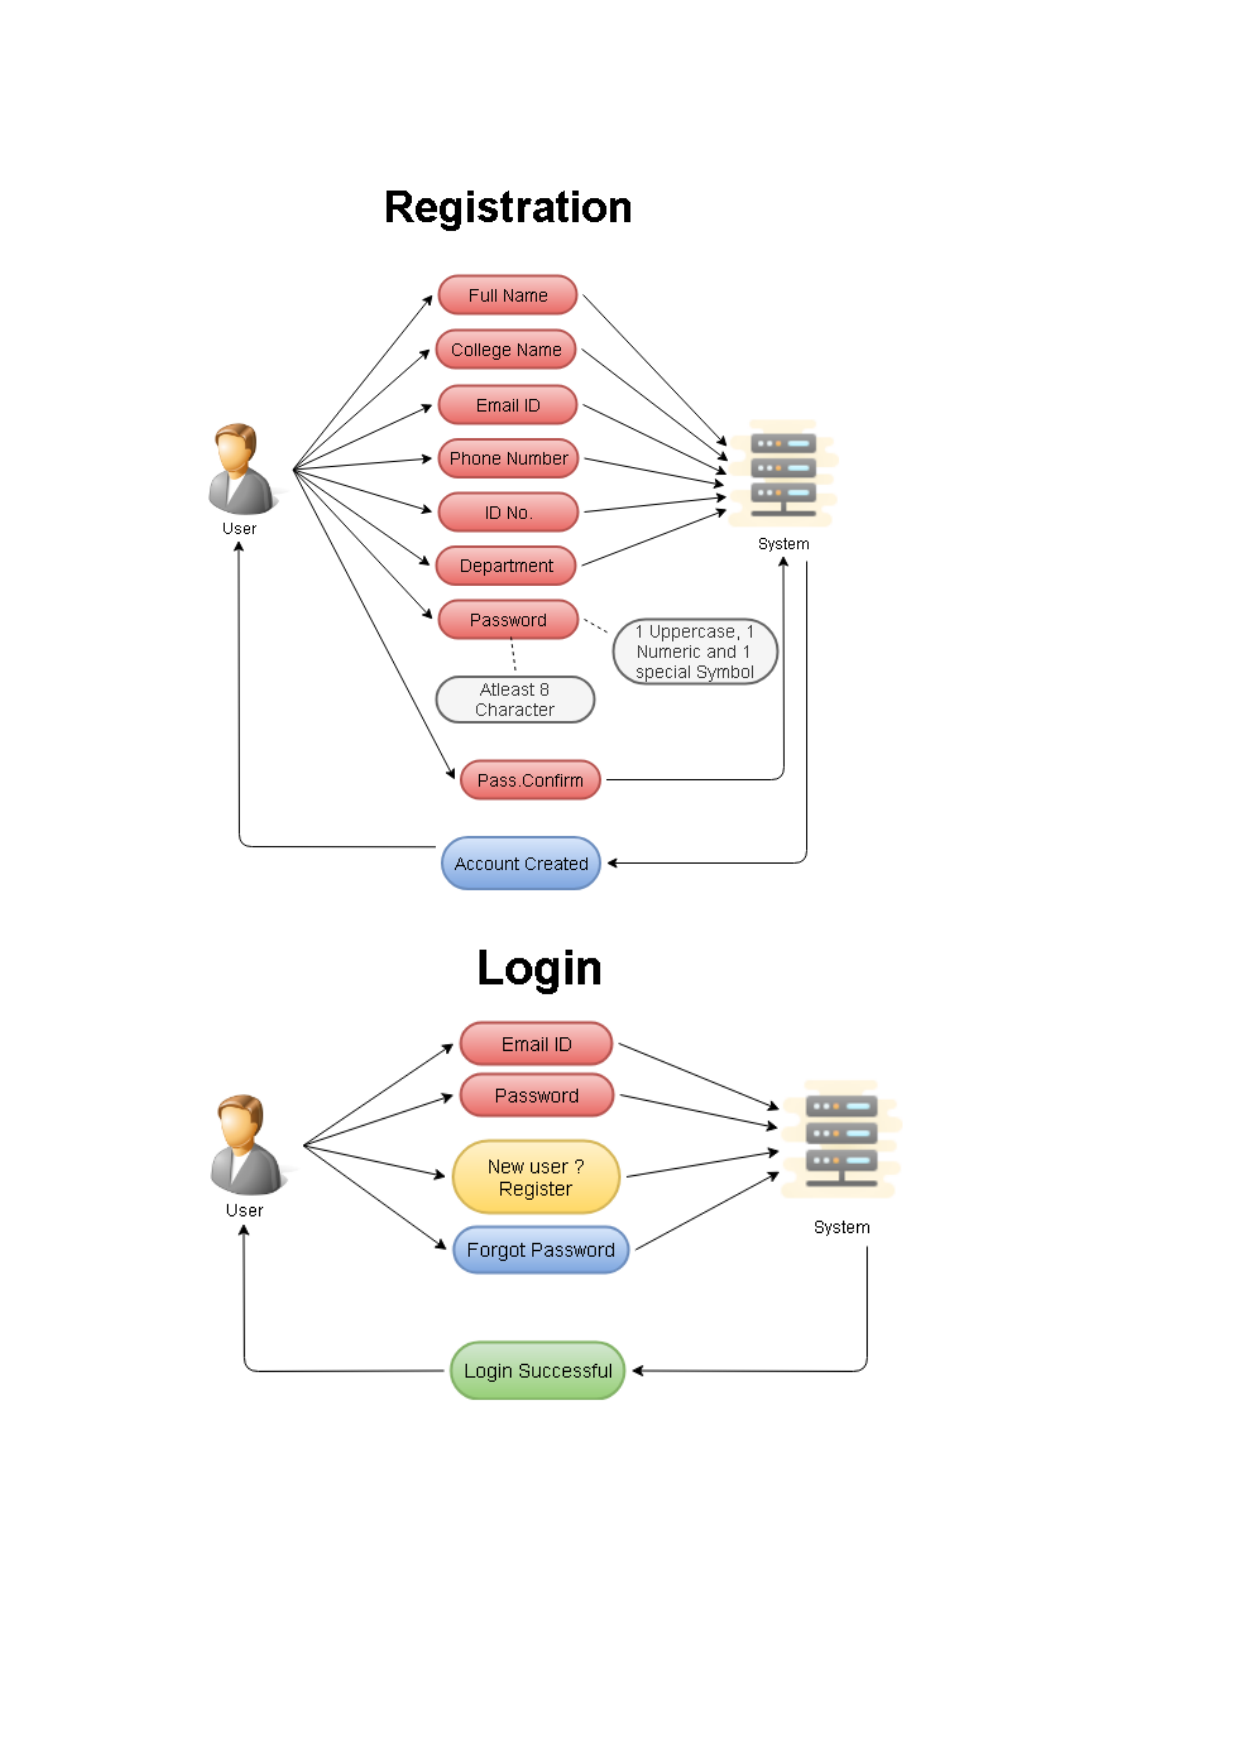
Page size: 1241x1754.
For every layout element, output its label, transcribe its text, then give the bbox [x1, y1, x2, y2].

picture [187, 997, 918, 1506]
subtitle Use Case Diagrams: [187, 203, 1090, 240]
subtitle System Design [150, 150, 1090, 195]
picture [187, 242, 853, 996]
